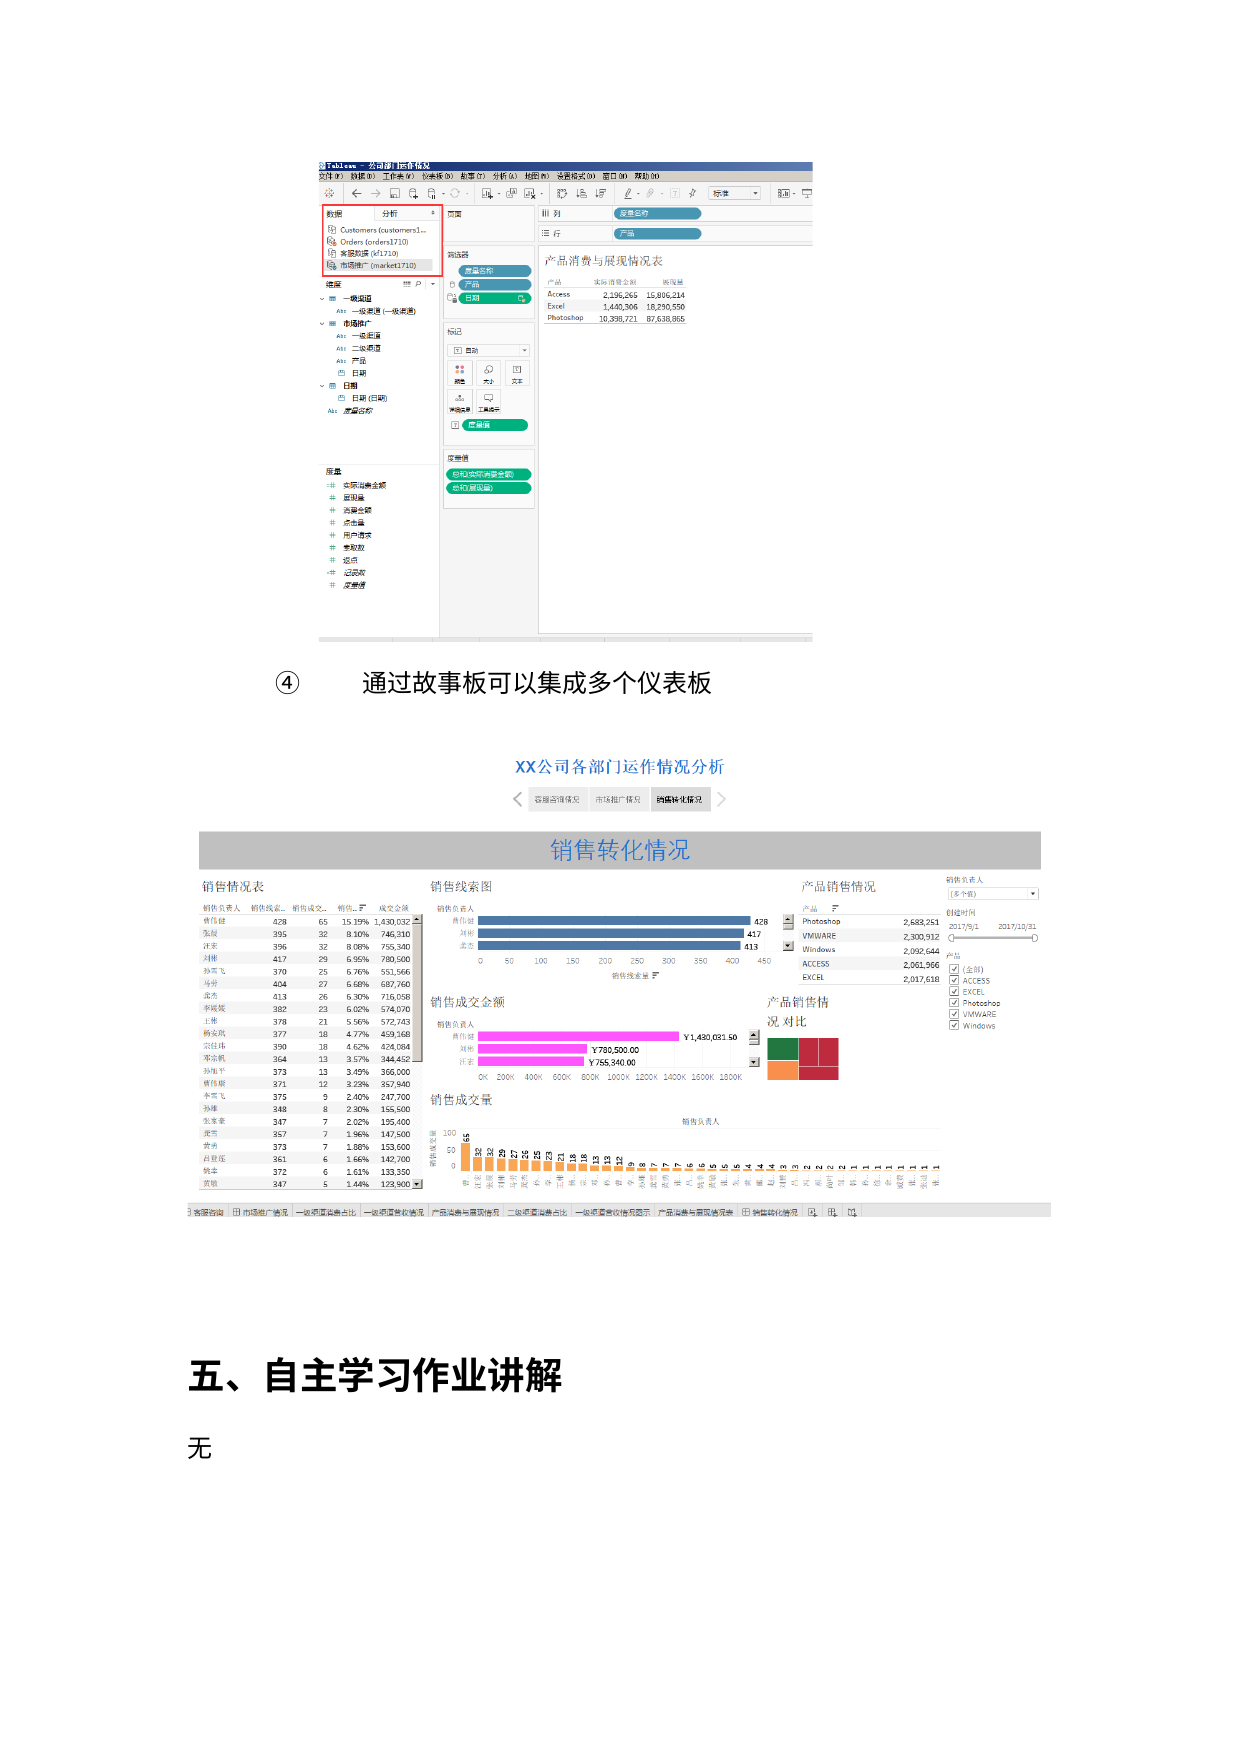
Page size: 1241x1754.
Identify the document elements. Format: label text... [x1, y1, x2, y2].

picture [318, 162, 813, 642]
picture [187, 747, 1051, 1217]
subtitle 自主学习作业讲解 [187, 1340, 1053, 1405]
text 无 [187, 1414, 1053, 1479]
list 通过故事板可以集成多个仪表板 [275, 649, 1053, 714]
